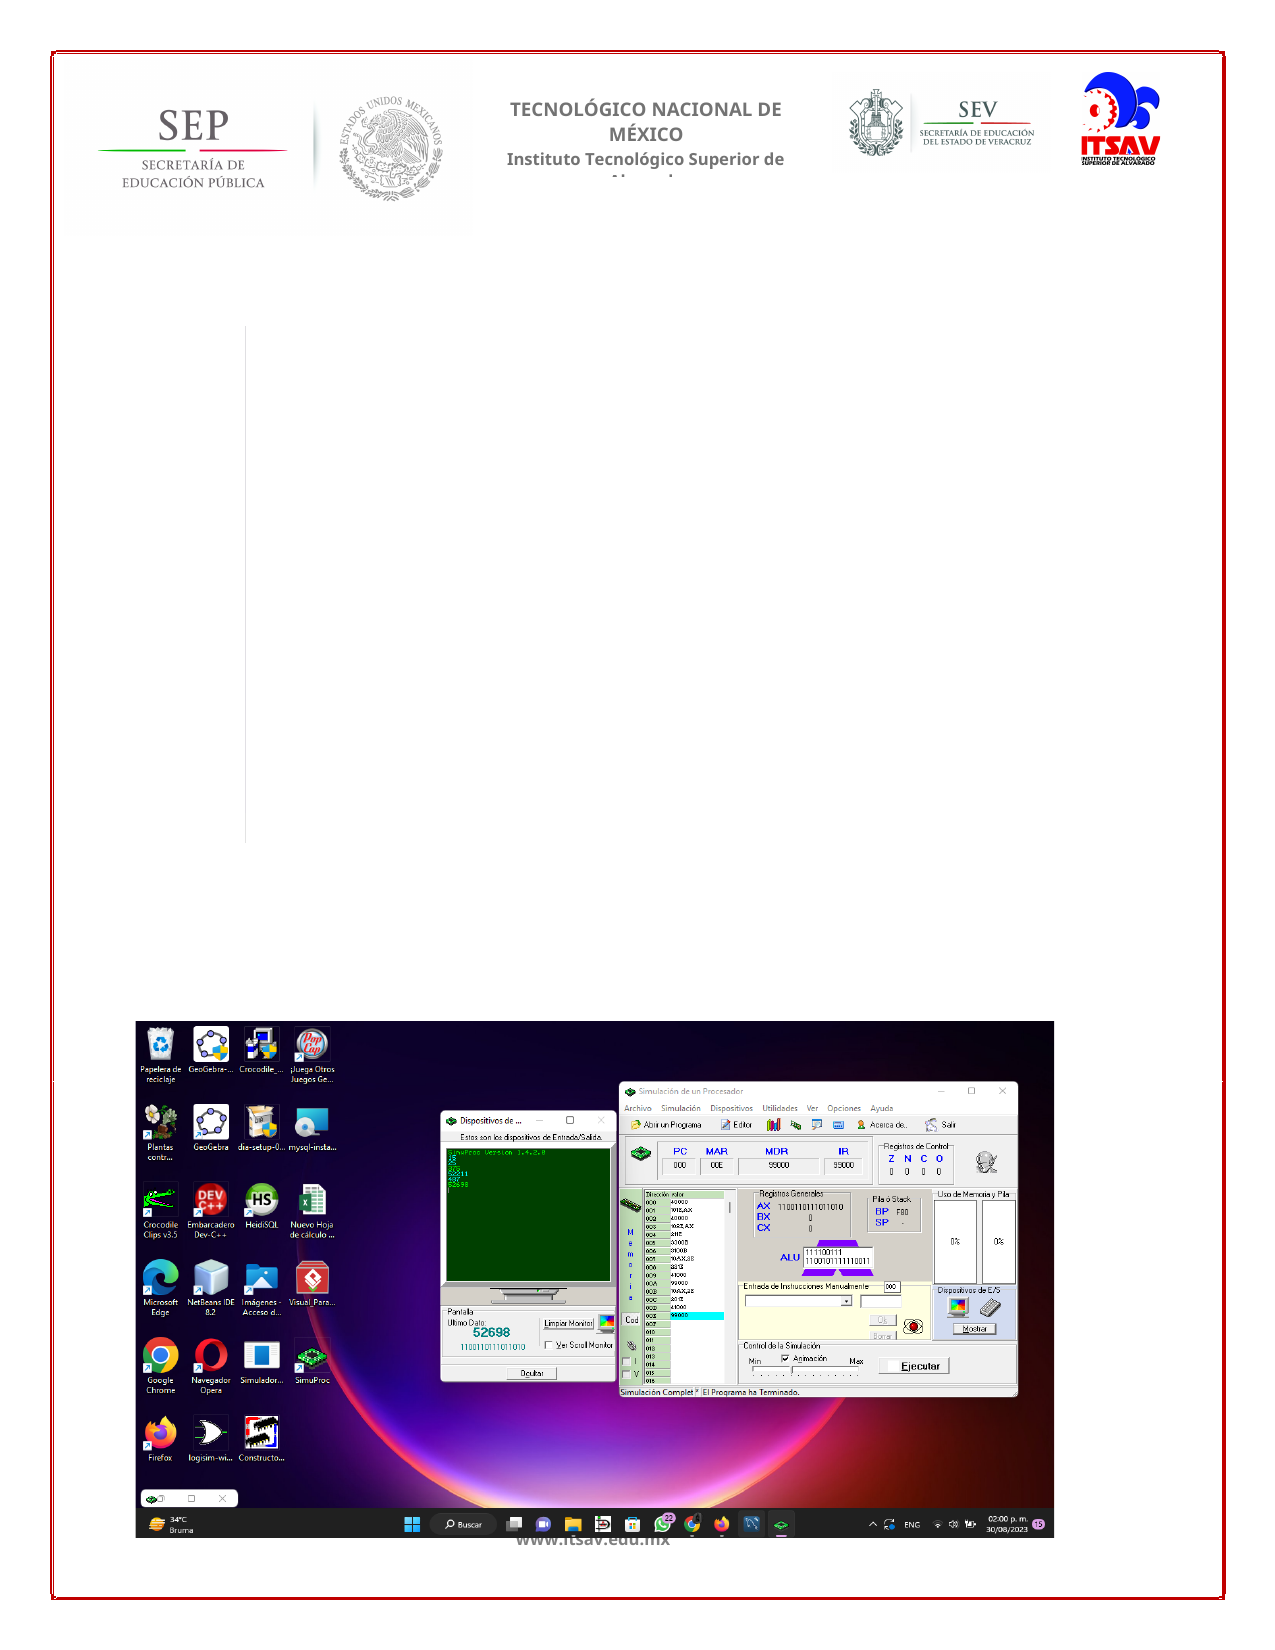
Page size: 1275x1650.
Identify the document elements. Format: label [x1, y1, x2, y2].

picture [1081, 72, 1161, 165]
picture [63, 58, 473, 236]
picture [135, 1021, 1053, 1538]
picture [832, 72, 1051, 173]
